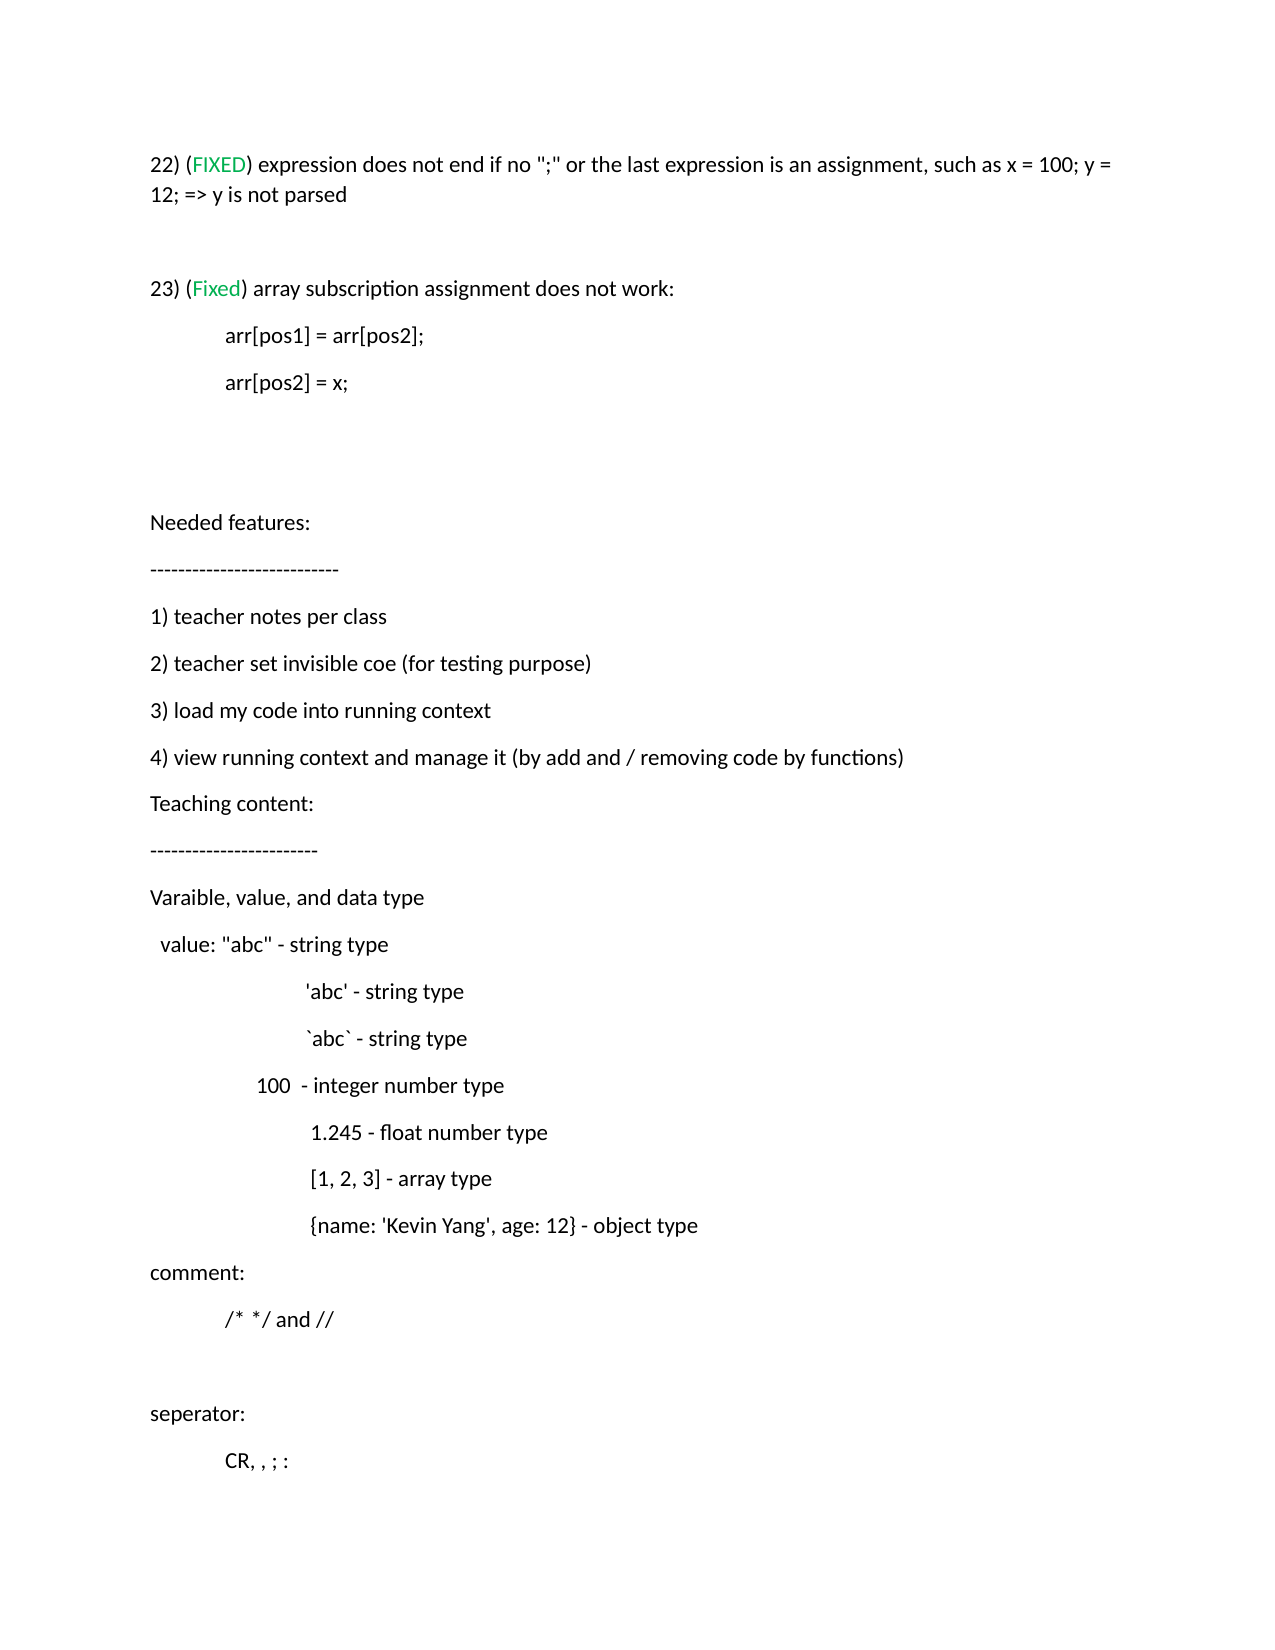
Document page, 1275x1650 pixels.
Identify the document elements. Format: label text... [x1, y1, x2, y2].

text /* */ and // [150, 1305, 1125, 1333]
text 4) view running context and manage it (by add and / removing code by functions) [150, 743, 1125, 771]
text `abc` - string type [150, 1024, 1125, 1052]
text 'abc' - string type [150, 977, 1125, 1005]
text [1, 2, 3] - array type [150, 1164, 1125, 1193]
text 22) (FIXED) expression does not end if no ";" or the last expression is an assignment, such as x = 100; y = 12; => y is not parsed [150, 150, 1125, 208]
text CR, , ; : [150, 1446, 1125, 1474]
text Needed features: [150, 508, 1125, 536]
text 100 - integer number type [150, 1071, 1125, 1099]
text 2) teacher set invisible coe (for testing purpose) [150, 649, 1125, 677]
text 1.245 - float number type [150, 1118, 1125, 1146]
text --------------------------- [150, 555, 1125, 583]
text seperator: [150, 1399, 1125, 1427]
text Teaching content: [150, 789, 1125, 818]
text value: "abc" - string type [150, 930, 1125, 958]
text arr[pos1] = arr[pos2]; [150, 321, 1125, 349]
text 1) teacher notes per class [150, 602, 1125, 630]
text arr[pos2] = x; [150, 368, 1125, 396]
text comment: [150, 1258, 1125, 1286]
text ------------------------ [150, 836, 1125, 864]
text {name: 'Kevin Yang', age: 12} - object type [150, 1211, 1125, 1239]
text Varaible, value, and data type [150, 883, 1125, 911]
text 23) (Fixed) array subscription assignment does not work: [150, 274, 1125, 302]
text 3) load my code into running context [150, 696, 1125, 724]
